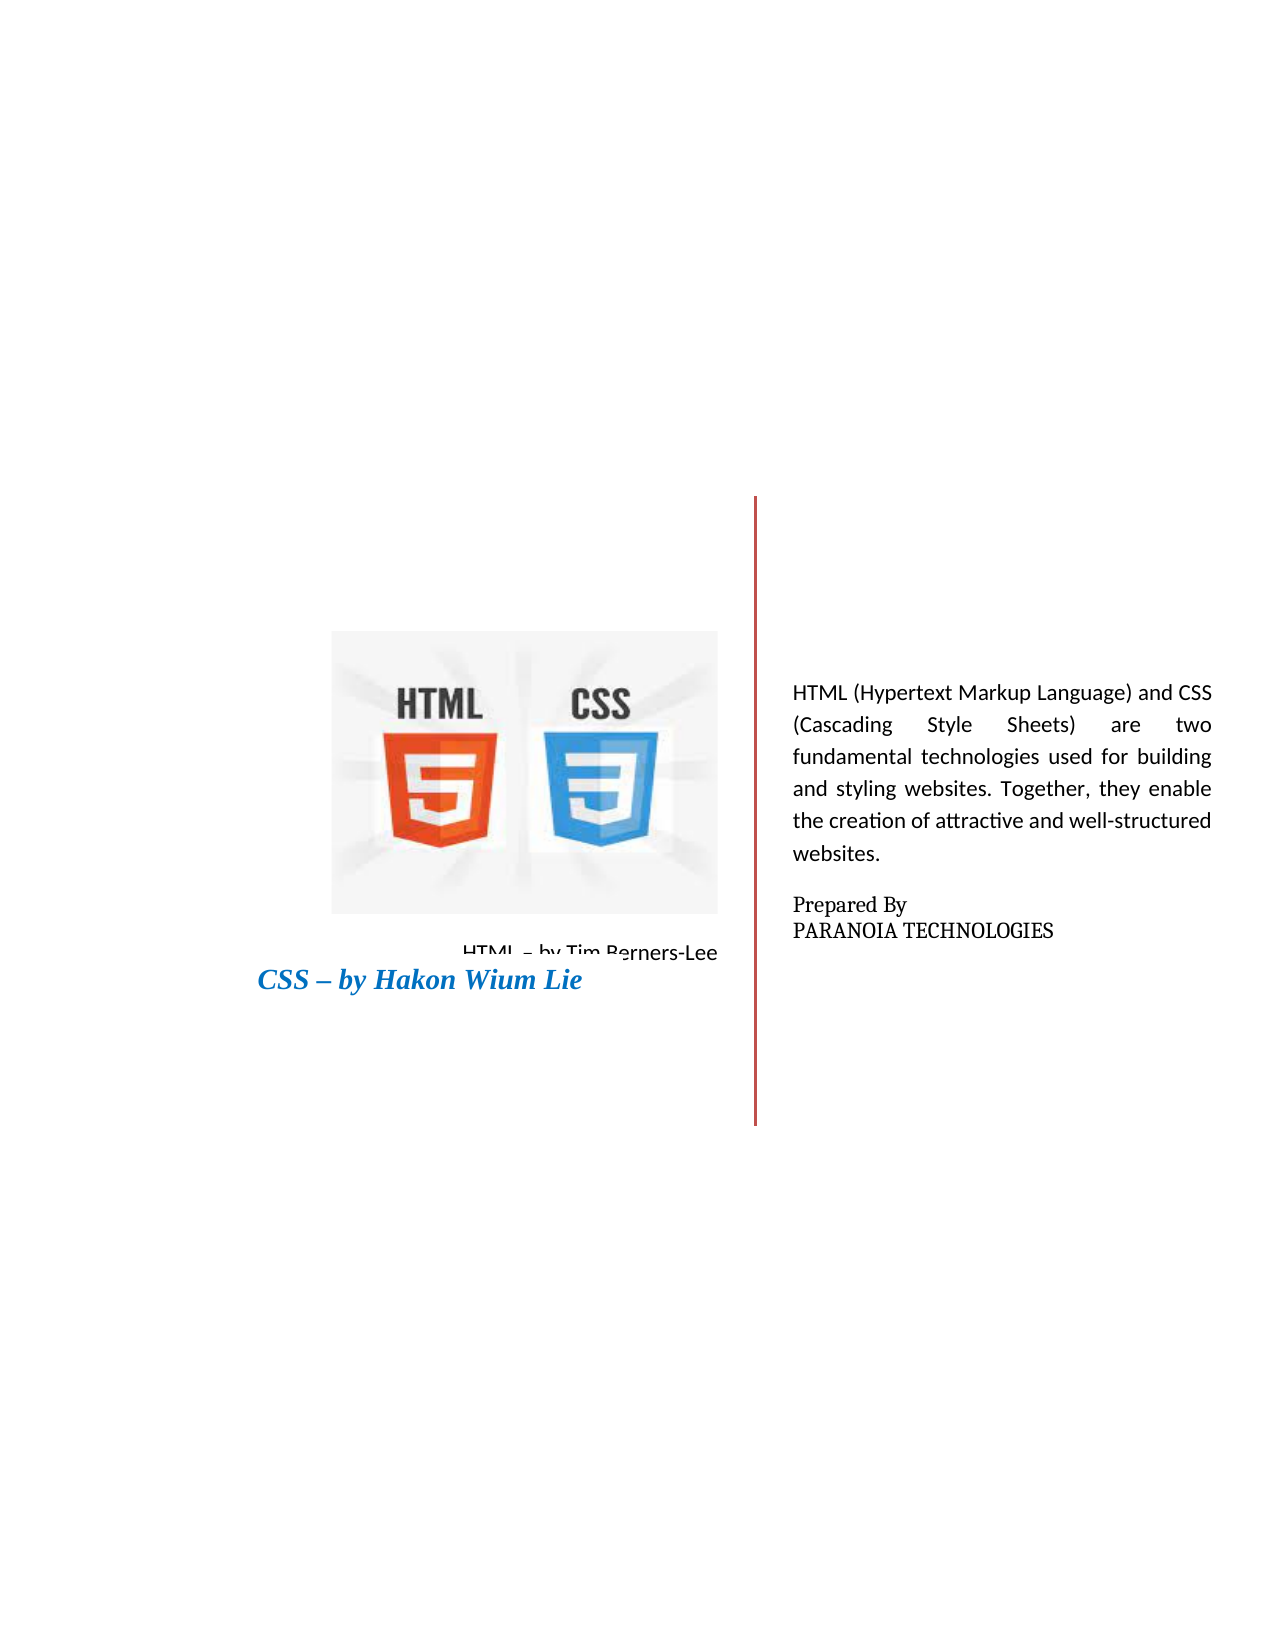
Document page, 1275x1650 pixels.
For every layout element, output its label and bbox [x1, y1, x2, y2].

picture [331, 631, 718, 914]
